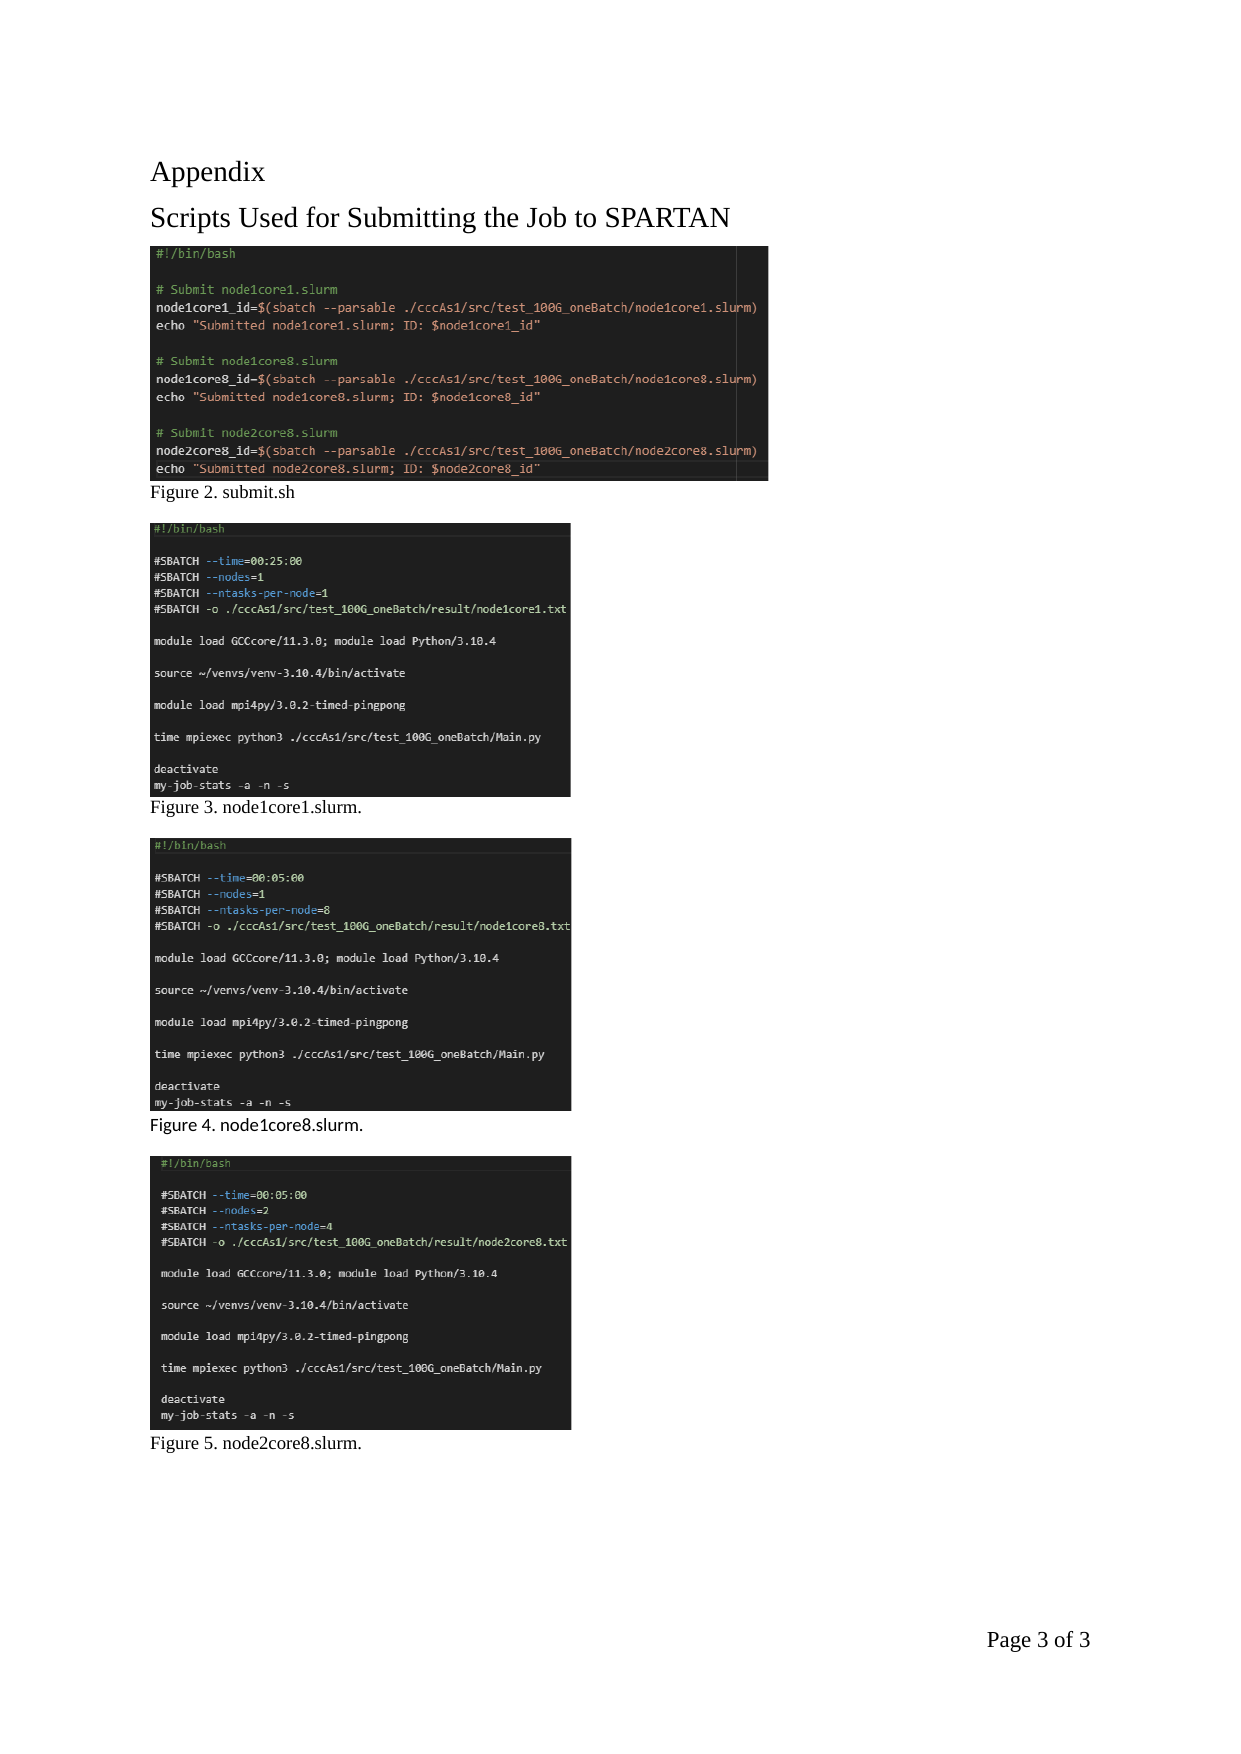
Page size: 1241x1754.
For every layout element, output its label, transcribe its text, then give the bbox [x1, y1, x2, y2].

picture [150, 523, 571, 797]
text Figure 3. node1core1.slurm. [150, 796, 1090, 818]
text Figure 4. node1core8.slurm. [150, 1113, 1090, 1136]
text Figure 5. node2core8.slurm. [150, 1432, 1090, 1453]
picture [150, 1156, 572, 1430]
text Scripts Used for Submitting the Job to SPARTAN [150, 200, 1090, 234]
picture [150, 838, 572, 1111]
text Appendix [150, 154, 1090, 188]
text Figure 2. submit.sh [150, 481, 1090, 502]
picture [150, 246, 769, 481]
